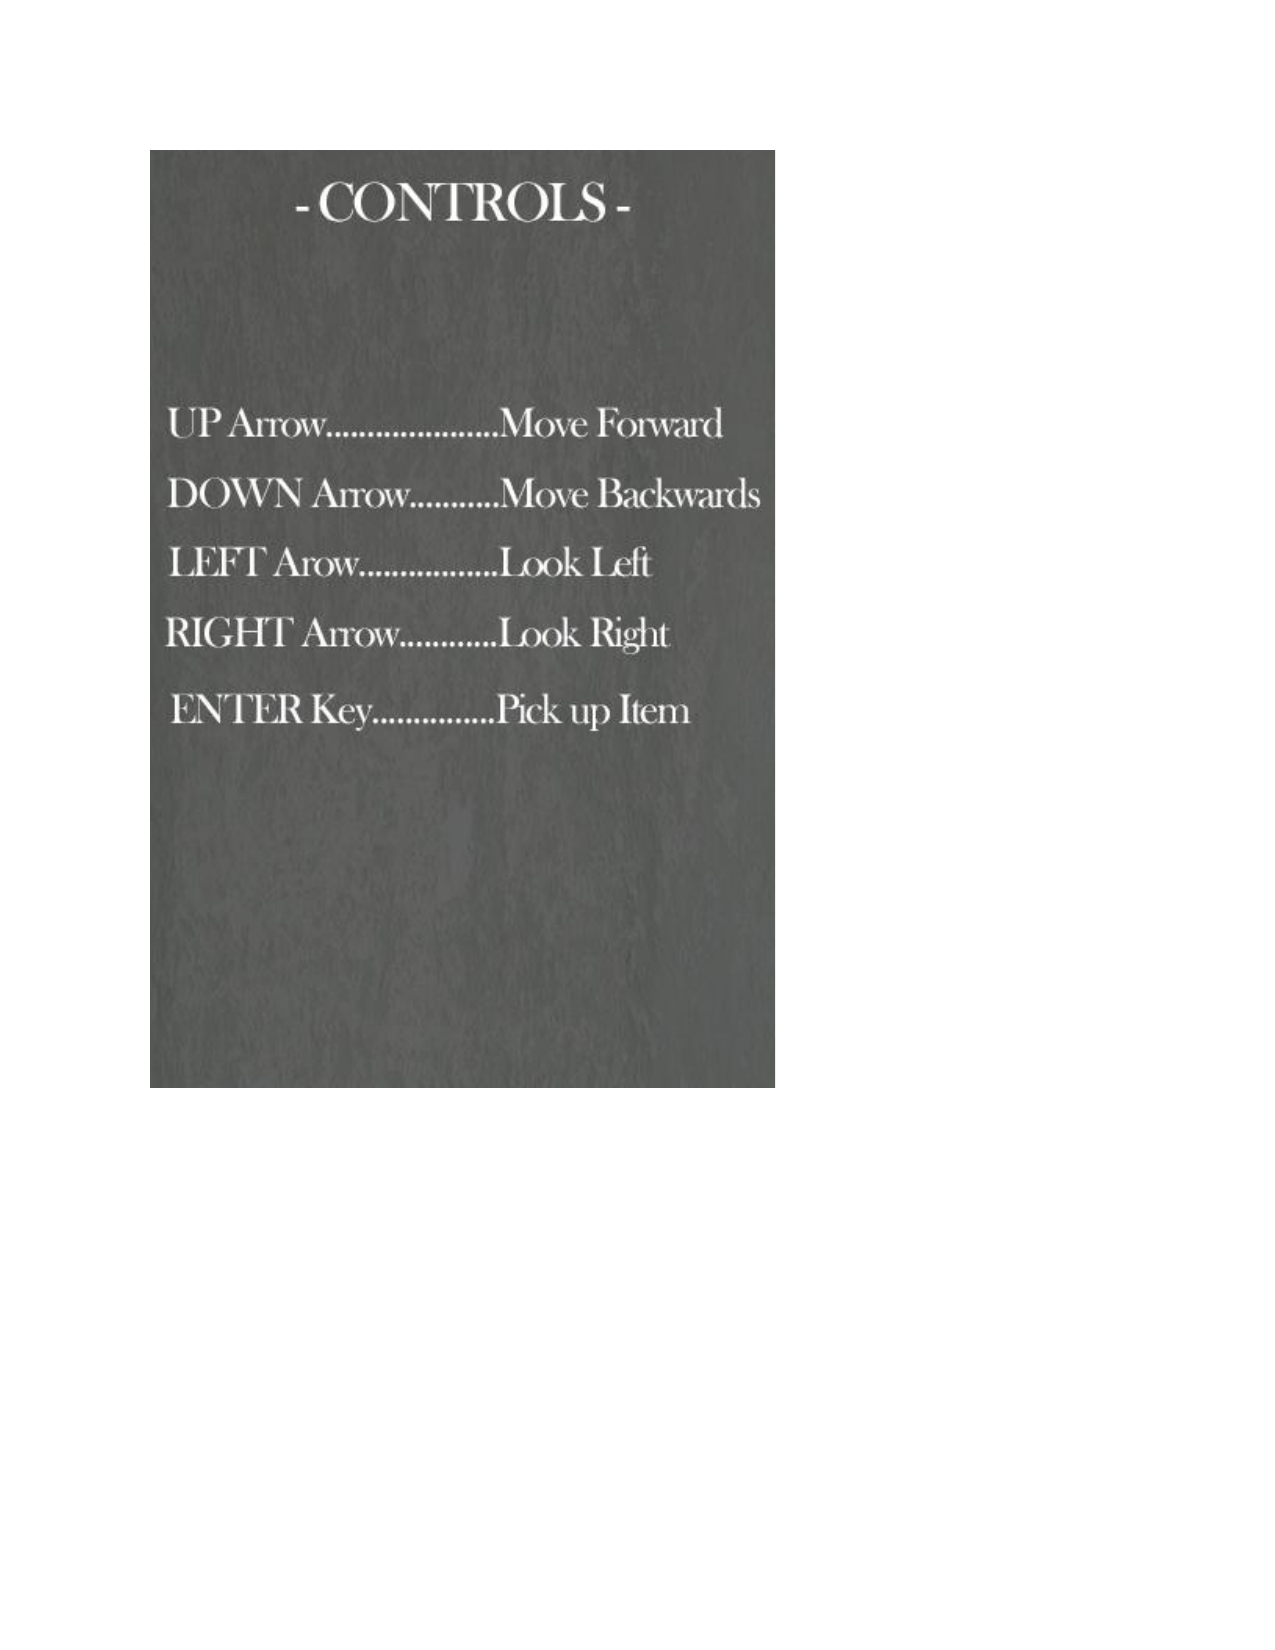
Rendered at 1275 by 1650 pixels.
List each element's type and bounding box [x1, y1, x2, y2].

picture [150, 150, 775, 1088]
